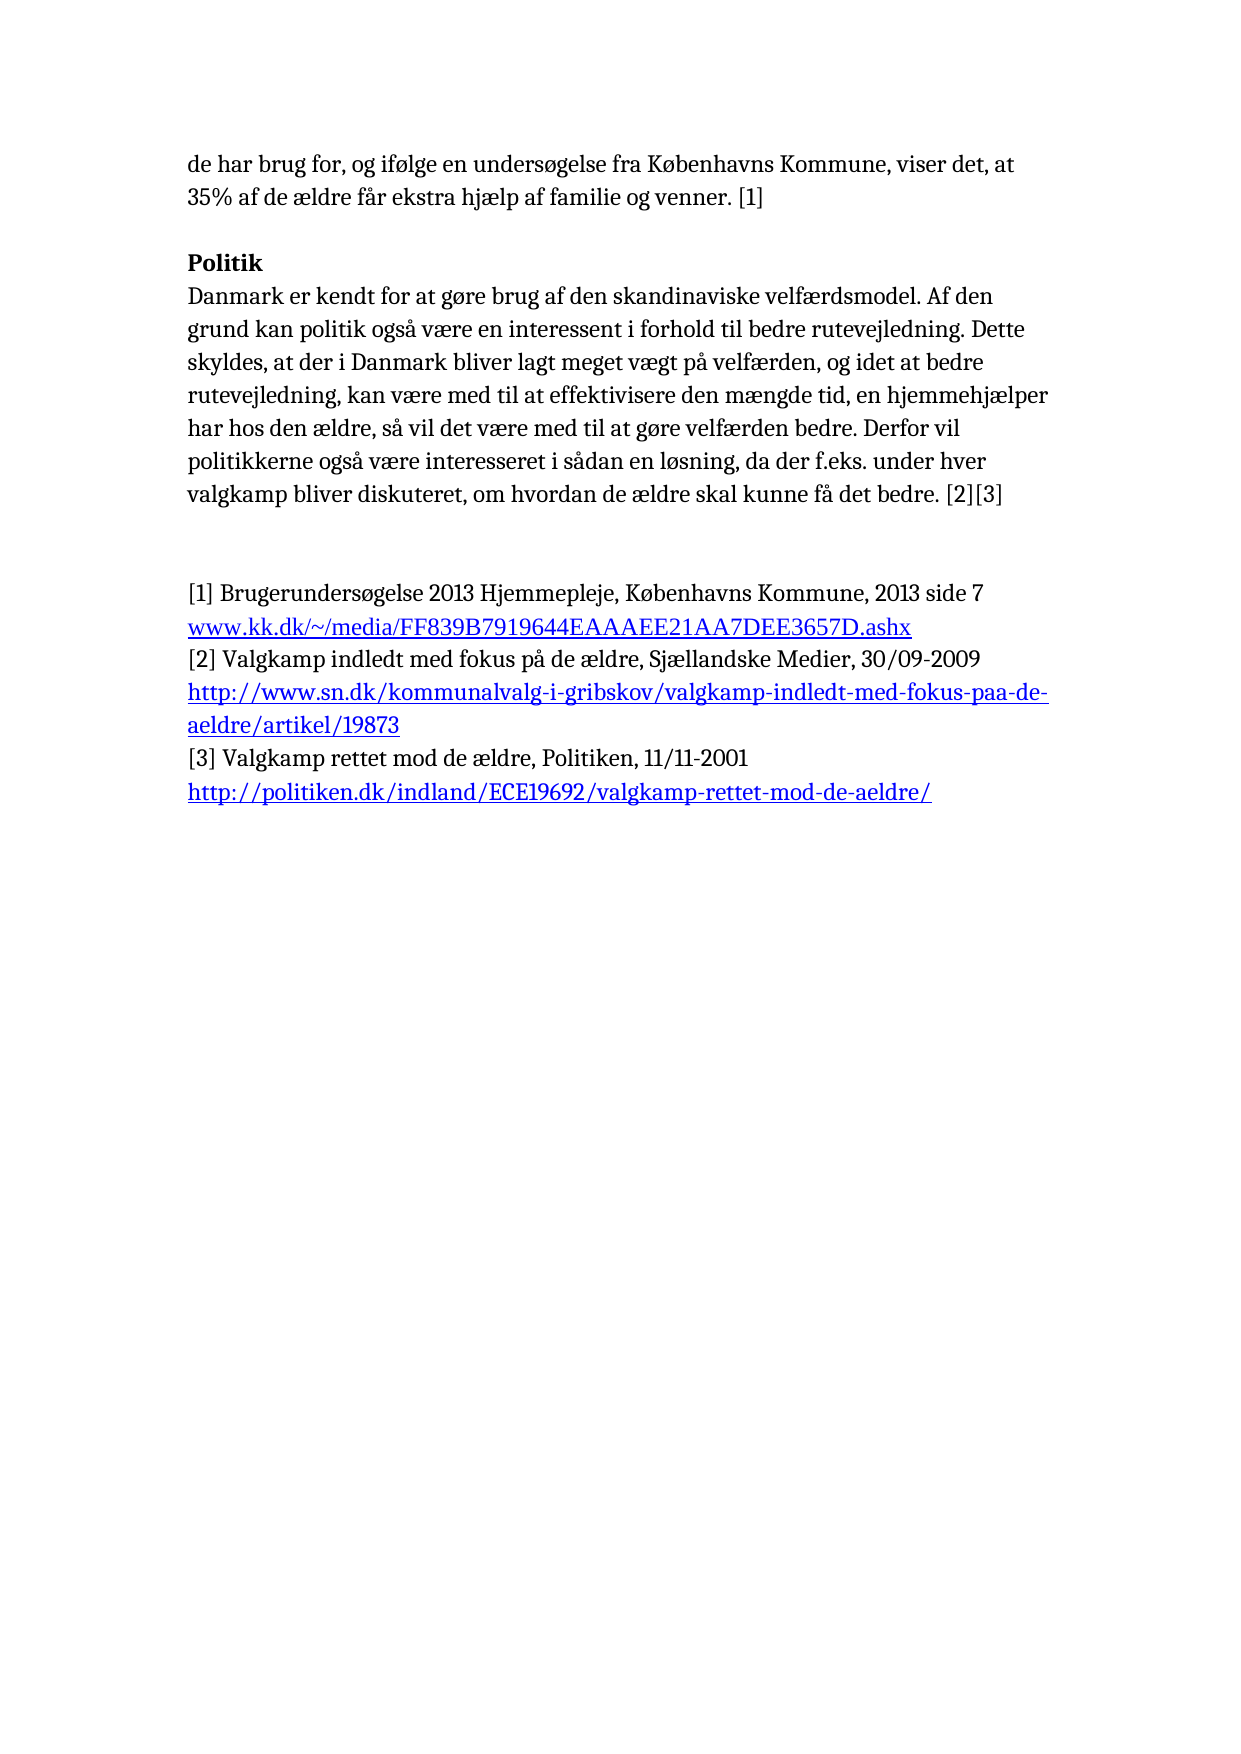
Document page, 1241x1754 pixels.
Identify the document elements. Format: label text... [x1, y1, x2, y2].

text Danmark er kendt for at gøre brug af den skandinaviske velfærdsmodel. Af den grund kan politik også være en interessent i forhold til bedre rutevejledning. Dette skyldes, at der i Danmark bliver lagt meget vægt på velfærden, og idet at bedre rutevejledning, kan være med til at effektivisere den mængde tid, en hjemmehjælper har hos den ældre, så vil det være med til at gøre velfærden bedre. Derfor vil politikkerne også være interesseret i sådan en løsning, da der f.eks. under hver valgkamp bliver diskuteret, om hvordan de ældre skal kunne få det bedre. [2][3] [187, 282, 1053, 509]
text http://www.sn.dk/kommunalvalg-i-gribskov/valgkamp-indledt-med-fokus-paa-de-aeldre/artikel/19873 [187, 678, 1053, 740]
text http://politiken.dk/indland/ECE19692/valgkamp-rettet-mod-de-aeldre/ [187, 777, 1053, 806]
text www.kk.dk/~/media/FF839B7919644EAAAEE21AA7DEE3657D.ashx [187, 612, 1053, 641]
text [187, 150, 1053, 212]
text [1] Brugerundersøgelse 2013 Hjemmepleje, Københavns Kommune, 2013 side 7 [187, 579, 1053, 608]
text [2] Valgkamp indledt med fokus på de ældre, Sjællandske Medier, 30/09-2009 [187, 645, 1053, 674]
text Politik [187, 249, 1053, 278]
text [3] Valgkamp rettet mod de ældre, Politiken, 11/11-2001 [187, 744, 1053, 773]
